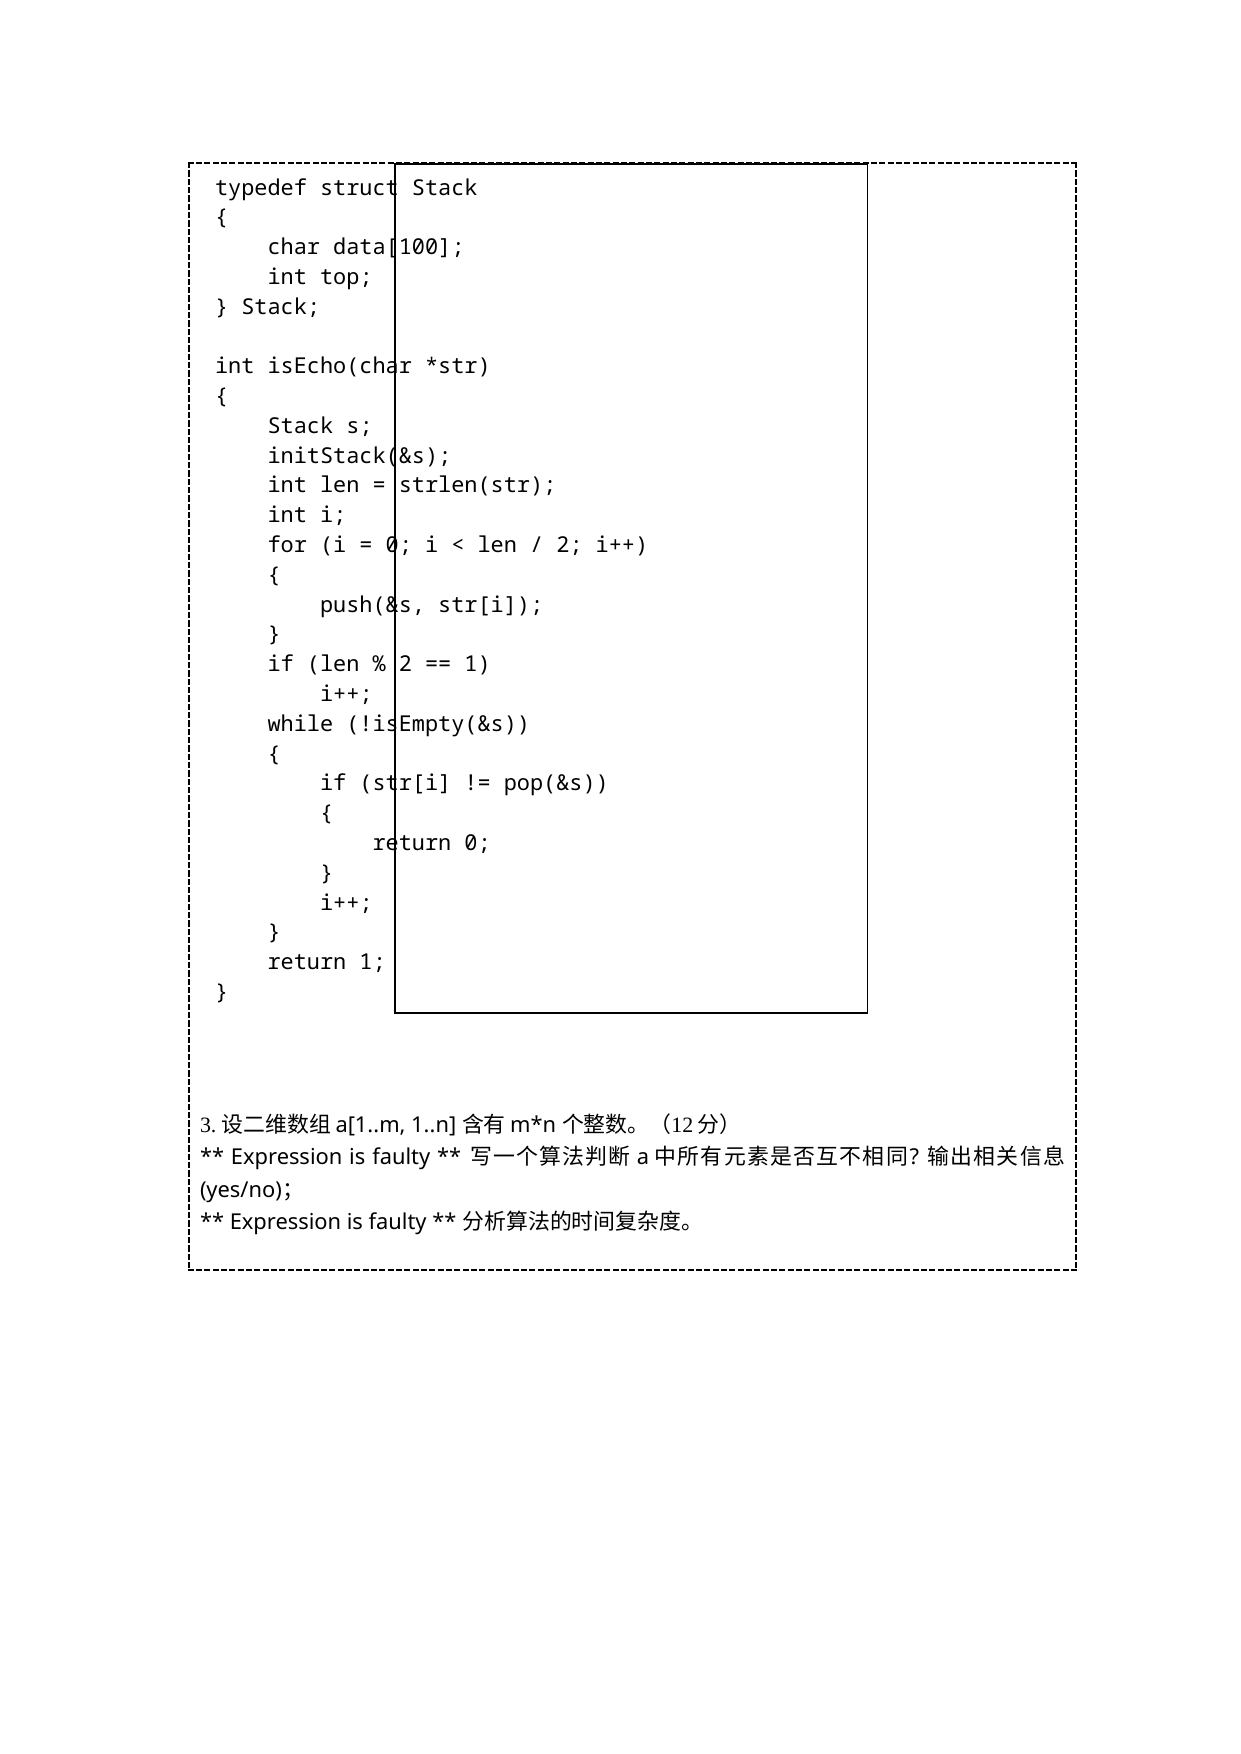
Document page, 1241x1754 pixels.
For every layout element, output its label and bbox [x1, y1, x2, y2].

table_cell [189, 162, 1076, 1269]
